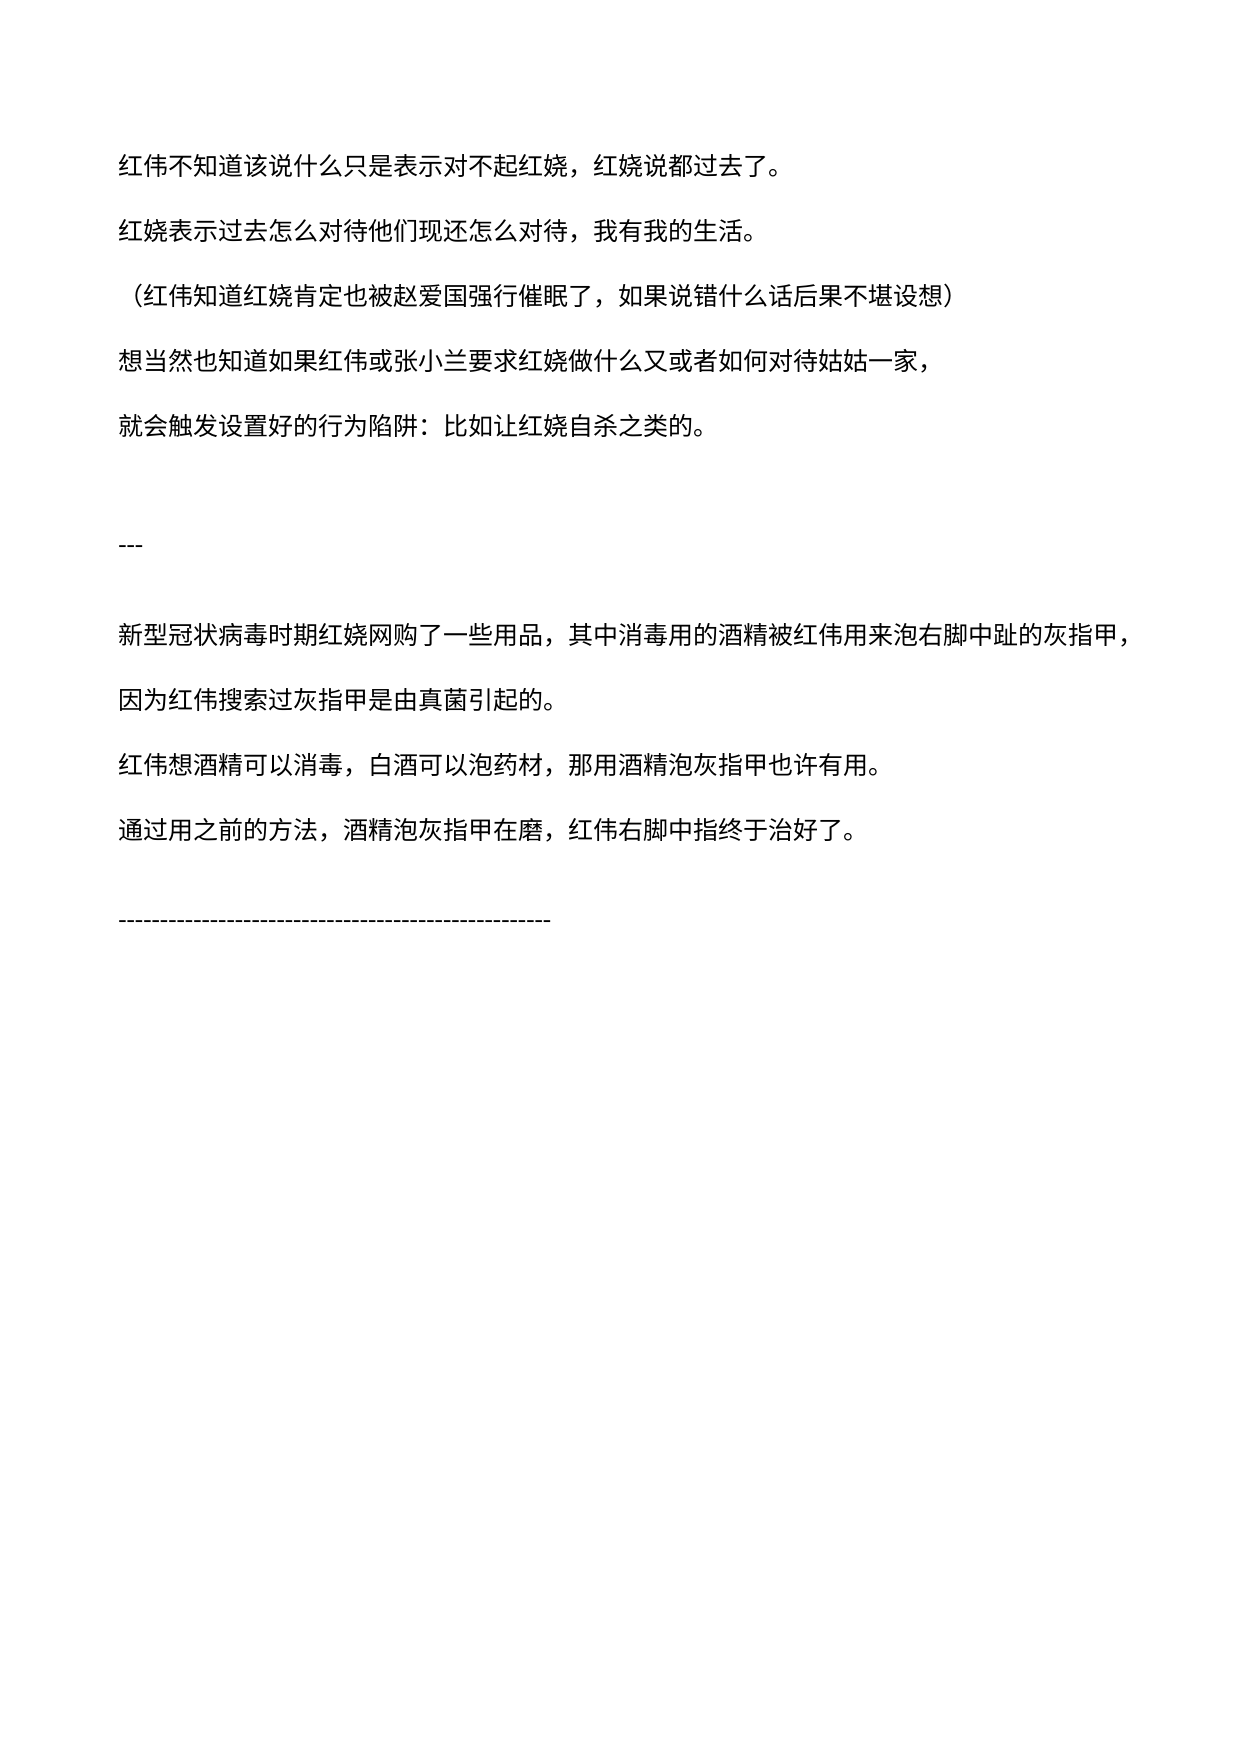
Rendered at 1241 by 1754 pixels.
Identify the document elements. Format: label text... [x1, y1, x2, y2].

text 想当然也知道如果红伟或张小兰要求红娆做什么又或者如何对待姑姑一家， [118, 342, 1122, 378]
text 红伟想酒精可以消毒，白酒可以泡药材，那用酒精泡灰指甲也许有用。 [118, 746, 1122, 782]
text --- [118, 529, 1122, 558]
text （红伟知道红娆肯定也被赵爱国强行催眠了，如果说错什么话后果不堪设想） [118, 277, 1122, 313]
text 新型冠状病毒时期红娆网购了一些用品，其中消毒用的酒精被红伟用来泡右脚中趾的灰指甲， [118, 616, 1122, 652]
text 因为红伟搜索过灰指甲是由真菌引起的。 [118, 681, 1122, 717]
text 红伟不知道该说什么只是表示对不起红娆，红娆说都过去了。 [118, 147, 1122, 183]
text 红娆表示过去怎么对待他们现还怎么对待，我有我的生活。 [118, 212, 1122, 248]
text 就会触发设置好的行为陷阱：比如让红娆自杀之类的。 [118, 407, 1122, 443]
text ---------------------------------------------------- [118, 904, 1122, 933]
text 通过用之前的方法，酒精泡灰指甲在磨，红伟右脚中指终于治好了。 [118, 811, 1122, 847]
